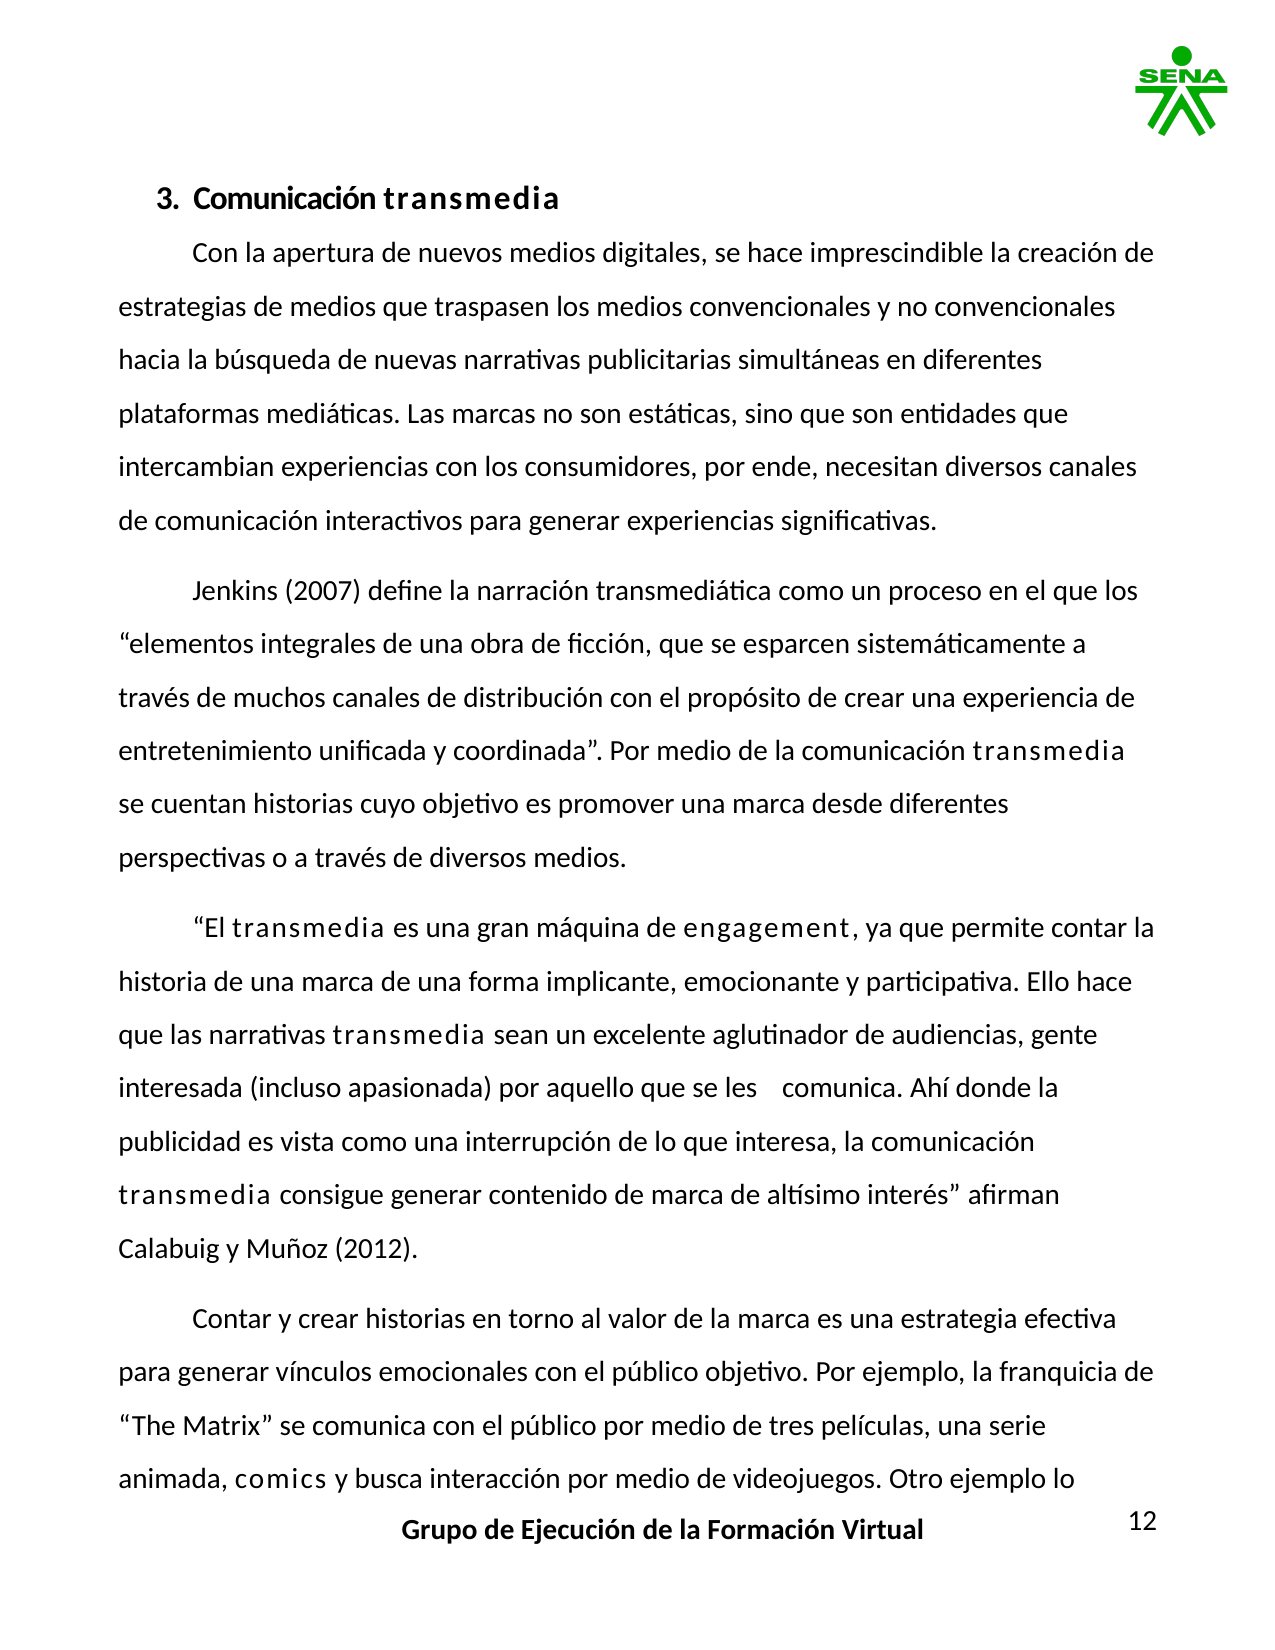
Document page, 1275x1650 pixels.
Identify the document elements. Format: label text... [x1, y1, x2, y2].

text Con la apertura de nuevos medios digitales, se hace imprescindible la creación de estrategias de medios que traspasen los medios convencionales y no convencionales hacia la búsqueda de nuevas narrativas publicitarias simultáneas en diferentes plataformas mediáticas. Las marcas no son estáticas, sino que son entidades que intercambian experiencias con los consumidores, por ende, necesitan diversos canales de comunicación interactivos para generar experiencias significativas. [118, 234, 1157, 537]
text Jenkins (2007) define la narración transmediática como un proceso en el que los “elementos integrales de una obra de ficción, que se esparcen sistemáticamente a través de muchos canales de distribución con el propósito de crear una experiencia de entretenimiento unificada y coordinada”. Por medio de la comunicación transmedia se cuentan historias cuyo objetivo es promover una marca desde diferentes perspectivas o a través de diversos medios. [118, 572, 1157, 875]
text “El transmedia es una gran máquina de engagement, ya que permite contar la historia de una marca de una forma implicante, emocionante y participativa. Ello hace que las narrativas transmedia sean un excelente aglutinador de audiencias, gente interesada (incluso apasionada) por aquello que se les comunica. Ahí donde la publicidad es vista como una interrupción de lo que interesa, la comunicación transmedia consigue generar contenido de marca de altísimo interés” afirman Calabuig y Muñoz (2012). [118, 909, 1157, 1265]
subtitle Comunicación transmedia [156, 177, 1157, 218]
picture [1135, 46, 1228, 136]
